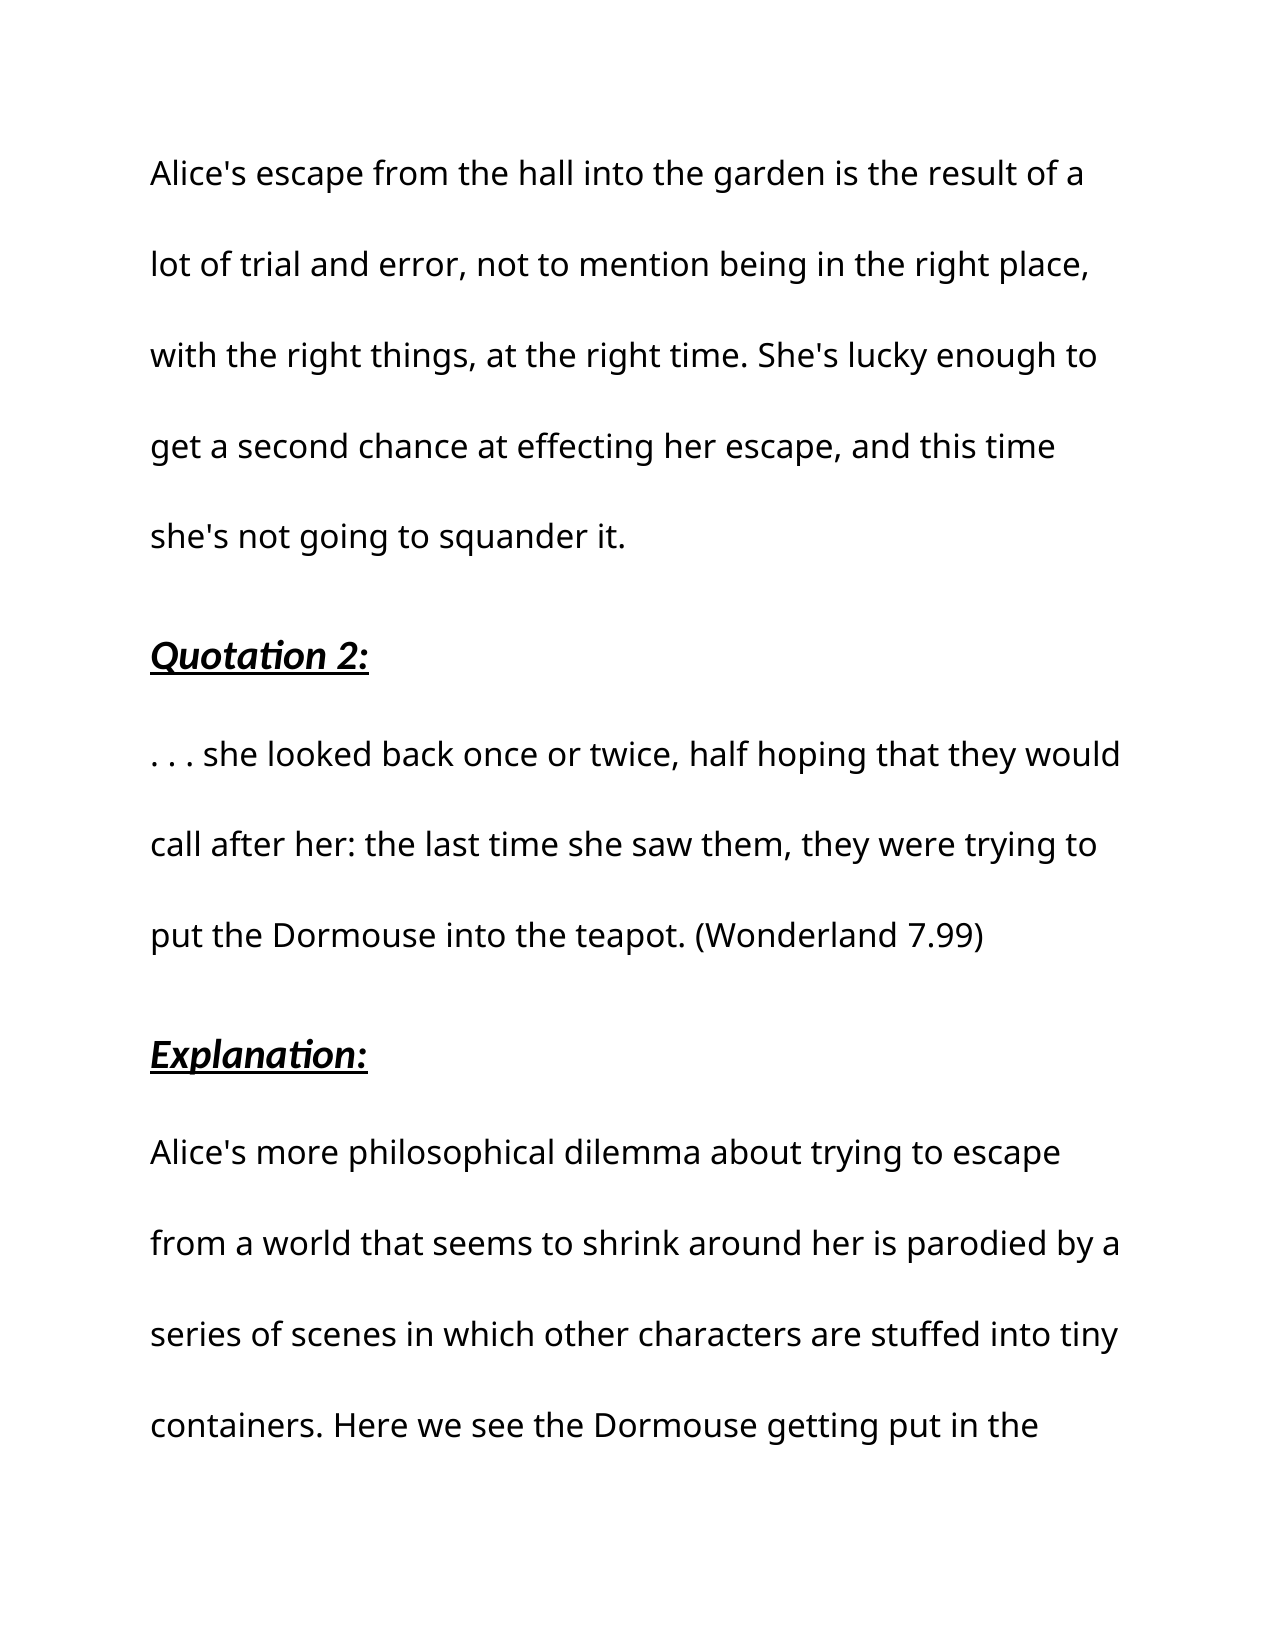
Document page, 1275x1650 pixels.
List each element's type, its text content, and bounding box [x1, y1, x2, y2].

text Explanation: [150, 1028, 1125, 1079]
text . . . she looked back once or twice, half hoping that they would call after her: the last time she saw them, they were trying to put the Dormouse into the teapot. (Wonderland 7.99) [150, 730, 1125, 957]
text Alice's escape from the hall into the garden is the result of a lot of trial and error, not to mention being in the right place, with the right things, at the right time. She's lucky enough to get a second chance at effecting her escape, and this time she's not going to squander it. [150, 150, 1125, 559]
text Quotation 2: [150, 629, 1125, 680]
